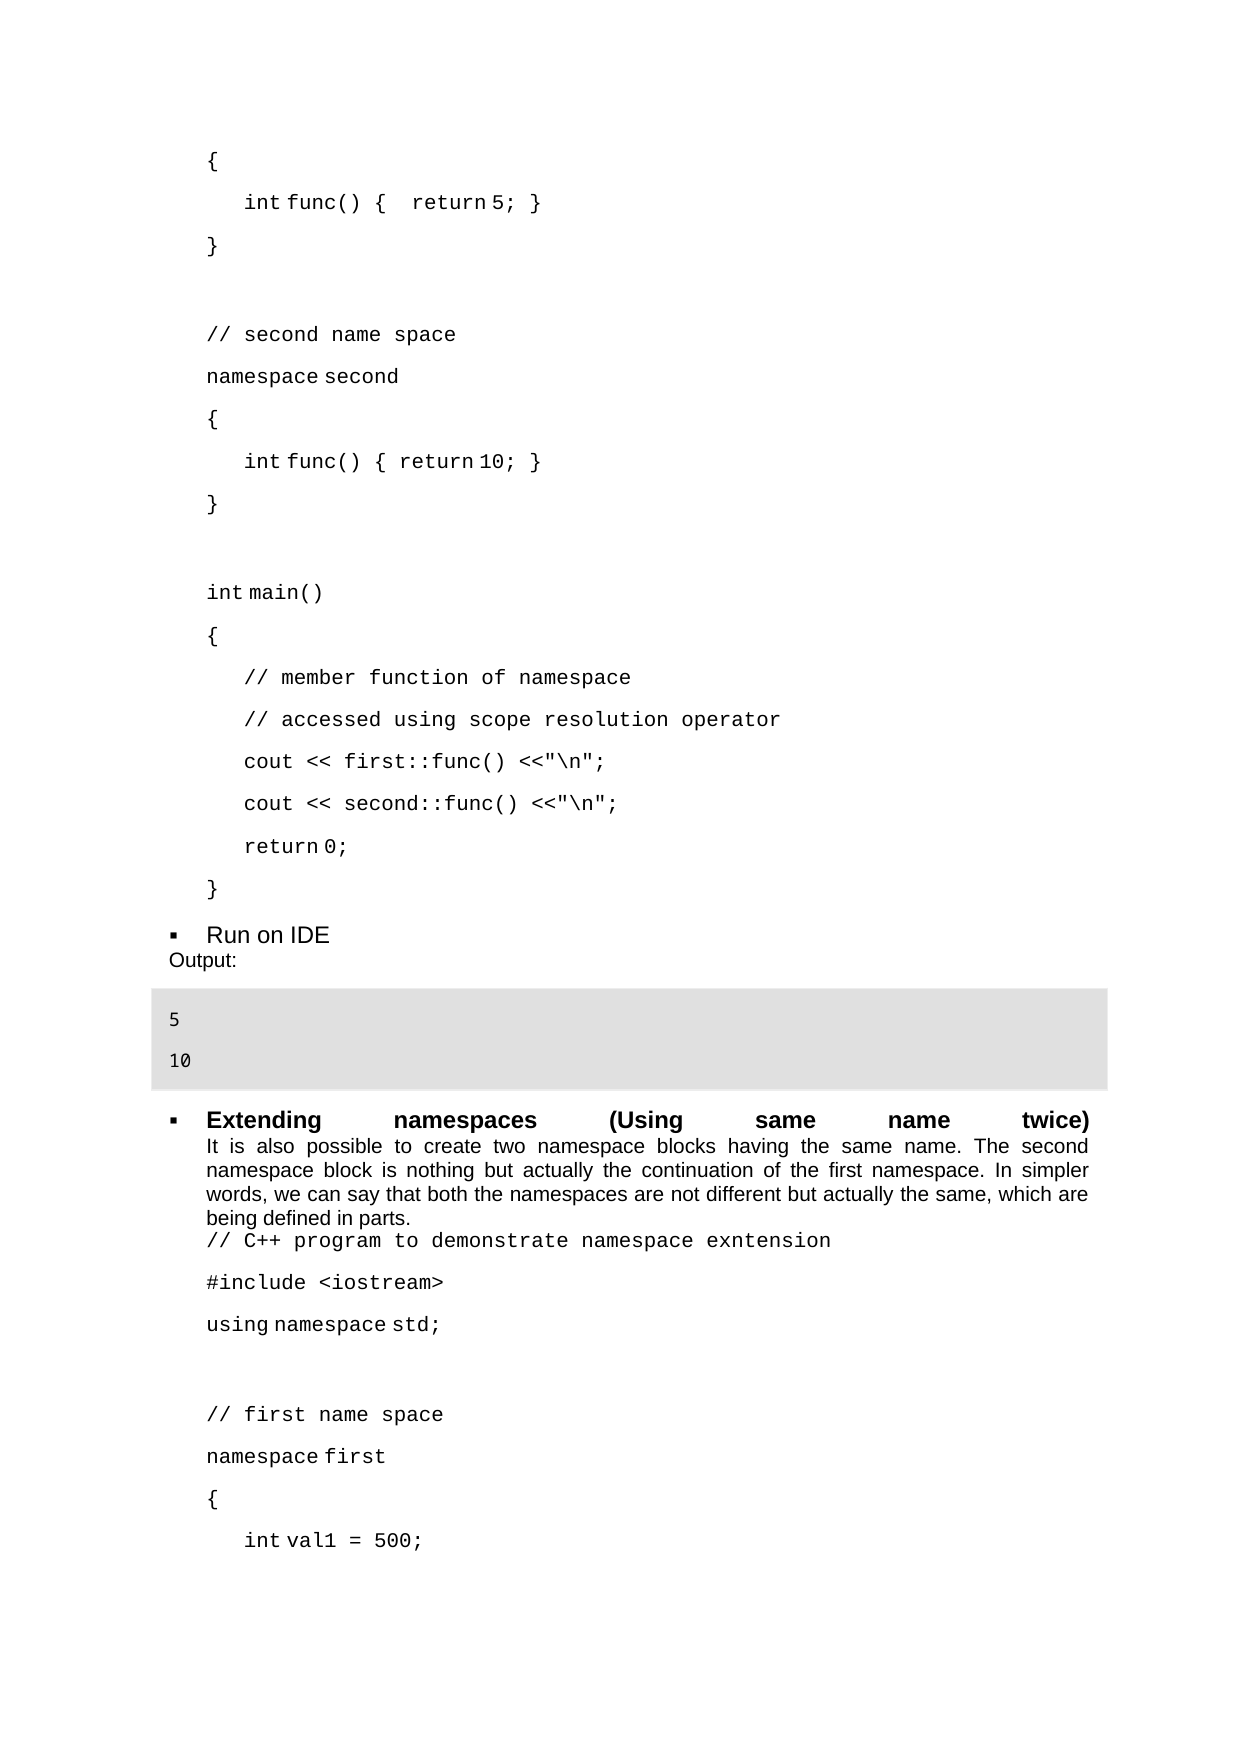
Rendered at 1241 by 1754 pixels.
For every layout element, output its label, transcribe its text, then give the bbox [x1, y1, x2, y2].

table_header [206, 1230, 1200, 1573]
text Output: [169, 948, 1090, 972]
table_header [206, 150, 1200, 921]
text 5 [152, 989, 1107, 1029]
text 10 [152, 1029, 1107, 1089]
list Run on IDE [169, 921, 1090, 948]
list Extending namespaces (Using same name twice) It is also possible to create two namespace blocks having the same name. The second namespace block is nothing but actually the continuation of the first namespace. In simpler words, we can say that both the namespaces are not different but actually the same, which are being defined in parts. [169, 1106, 1090, 1230]
